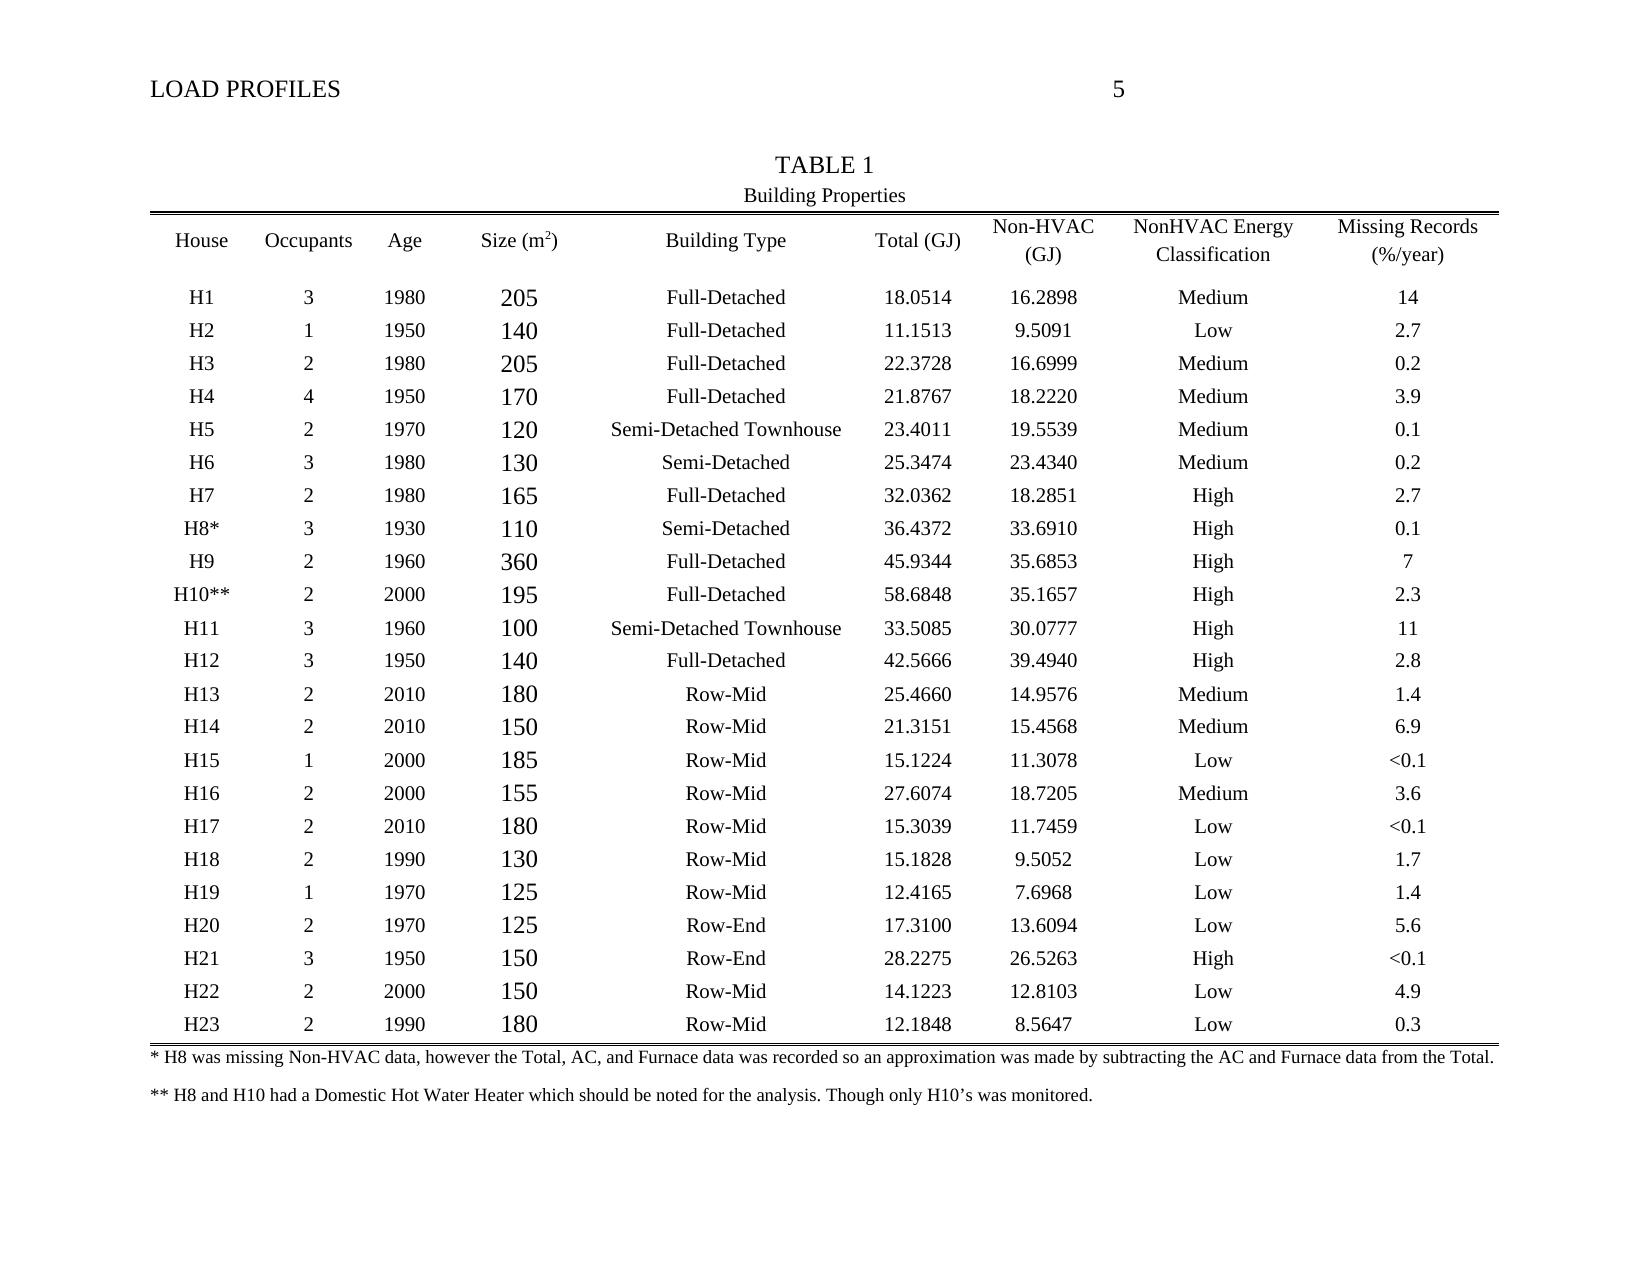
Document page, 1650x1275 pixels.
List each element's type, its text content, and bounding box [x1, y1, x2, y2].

table_cell 3 [253, 283, 364, 316]
table_cell 12.1848 [859, 1009, 977, 1042]
table_cell 1 [253, 745, 364, 778]
table_cell 3 [253, 646, 364, 679]
table_cell Row-Mid [593, 877, 859, 910]
table_cell H7 [150, 481, 253, 514]
table_cell Low [1110, 976, 1317, 1009]
table_cell 1960 [364, 547, 445, 580]
table_cell H8* [150, 514, 253, 547]
table_cell H9 [150, 547, 253, 580]
table_cell Building Properties [150, 183, 1499, 211]
table_cell 125 [445, 910, 593, 943]
table_cell Semi-Detached [593, 514, 859, 547]
table_cell 140 [445, 316, 593, 349]
table_cell 17.3100 [859, 910, 977, 943]
table_cell 0.2 [1317, 349, 1499, 382]
table_cell 3 [253, 943, 364, 976]
table_cell 22.3728 [859, 349, 977, 382]
table_cell 170 [445, 382, 593, 415]
table_cell 2 [253, 415, 364, 448]
table_cell 1.4 [1317, 877, 1499, 910]
table_cell 19.5539 [977, 415, 1110, 448]
table_cell <0.1 [1317, 745, 1499, 778]
table_cell 185 [445, 745, 593, 778]
table_cell Medium [1110, 712, 1317, 745]
table_cell 125 [445, 877, 593, 910]
table_cell 180 [445, 679, 593, 712]
table_cell 2000 [364, 580, 445, 613]
table_cell 2010 [364, 712, 445, 745]
table_header TABLE 1 [150, 150, 1499, 183]
table_cell 110 [445, 514, 593, 547]
table_cell 23.4011 [859, 415, 977, 448]
table_cell 4 [253, 382, 364, 415]
table_cell 2 [253, 547, 364, 580]
table_cell 18.7205 [977, 778, 1110, 811]
table_cell Medium [1110, 283, 1317, 316]
table_cell 150 [445, 976, 593, 1009]
table_cell Non-HVAC (GJ) [977, 215, 1110, 283]
table_cell 33.5085 [859, 613, 977, 646]
table_cell 1930 [364, 514, 445, 547]
table_cell H18 [150, 844, 253, 877]
table_cell 165 [445, 481, 593, 514]
table_cell H16 [150, 778, 253, 811]
table_cell 2010 [364, 679, 445, 712]
table_cell 15.4568 [977, 712, 1110, 745]
table_cell 2 [253, 349, 364, 382]
table_cell 11.1513 [859, 316, 977, 349]
table_cell Full-Detached [593, 481, 859, 514]
table_cell 205 [445, 349, 593, 382]
table_cell Row-Mid [593, 811, 859, 844]
table_cell 130 [445, 844, 593, 877]
table_cell Low [1110, 910, 1317, 943]
table_cell 27.6074 [859, 778, 977, 811]
table_cell 15.1828 [859, 844, 977, 877]
table_cell Row-Mid [593, 1009, 859, 1042]
table_cell 1990 [364, 844, 445, 877]
table_cell 180 [445, 811, 593, 844]
table_cell 16.2898 [977, 283, 1110, 316]
table_cell 3 [253, 514, 364, 547]
table_cell Row-Mid [593, 976, 859, 1009]
text * H8 was missing Non-HVAC data, however the Total, AC, and Furnace data was recorded so an approximation was made by subtracting the AC and Furnace data from the Total. [150, 1046, 1500, 1067]
table_cell 45.9344 [859, 547, 977, 580]
table_cell 39.4940 [977, 646, 1110, 679]
table_cell Row-Mid [593, 844, 859, 877]
table_cell 0.1 [1317, 514, 1499, 547]
table_cell 1.7 [1317, 844, 1499, 877]
table_cell 360 [445, 547, 593, 580]
table_cell Row-Mid [593, 712, 859, 745]
table_cell High [1110, 547, 1317, 580]
table_cell 28.2275 [859, 943, 977, 976]
table_cell Missing Records (%/year) [1317, 215, 1499, 283]
table_cell H4 [150, 382, 253, 415]
table_cell 33.6910 [977, 514, 1110, 547]
table_cell 2.7 [1317, 316, 1499, 349]
table_cell 58.6848 [859, 580, 977, 613]
table_cell 14 [1317, 283, 1499, 316]
table_cell Row-Mid [593, 778, 859, 811]
table_cell 30.0777 [977, 613, 1110, 646]
table_cell 9.5052 [977, 844, 1110, 877]
table_cell H23 [150, 1009, 253, 1042]
table_cell 3 [253, 448, 364, 481]
table_cell Full-Detached [593, 547, 859, 580]
table_cell 150 [445, 712, 593, 745]
table_cell High [1110, 481, 1317, 514]
table_cell 2010 [364, 811, 445, 844]
table_cell 2 [253, 976, 364, 1009]
table_cell Medium [1110, 778, 1317, 811]
table_cell Row-End [593, 943, 859, 976]
table_cell H1 [150, 283, 253, 316]
table_cell Full-Detached [593, 646, 859, 679]
table_cell Full-Detached [593, 382, 859, 415]
table_cell H22 [150, 976, 253, 1009]
table_cell 15.3039 [859, 811, 977, 844]
table_cell 4.9 [1317, 976, 1499, 1009]
table_cell High [1110, 580, 1317, 613]
table_cell 3.6 [1317, 778, 1499, 811]
table_cell 100 [445, 613, 593, 646]
table_cell 23.4340 [977, 448, 1110, 481]
table_cell 18.2220 [977, 382, 1110, 415]
table_cell 1980 [364, 349, 445, 382]
table_cell 2.8 [1317, 646, 1499, 679]
table_cell High [1110, 943, 1317, 976]
table_cell Medium [1110, 415, 1317, 448]
table_cell Semi-Detached [593, 448, 859, 481]
table_cell 13.6094 [977, 910, 1110, 943]
table_cell 21.3151 [859, 712, 977, 745]
table_cell H3 [150, 349, 253, 382]
table_cell Low [1110, 844, 1317, 877]
table_cell 25.4660 [859, 679, 977, 712]
table_cell Low [1110, 316, 1317, 349]
table_cell 1950 [364, 382, 445, 415]
table_cell 180 [445, 1009, 593, 1042]
table_cell 2.3 [1317, 580, 1499, 613]
table_cell 8.5647 [977, 1009, 1110, 1042]
table_cell 42.5666 [859, 646, 977, 679]
table_cell High [1110, 646, 1317, 679]
table_cell Full-Detached [593, 580, 859, 613]
table_cell 25.3474 [859, 448, 977, 481]
table_cell 6.9 [1317, 712, 1499, 745]
table_cell Medium [1110, 448, 1317, 481]
table_cell 2 [253, 712, 364, 745]
table_cell 1980 [364, 448, 445, 481]
table_cell H11 [150, 613, 253, 646]
table_cell 195 [445, 580, 593, 613]
table_cell 150 [445, 943, 593, 976]
table_cell 0.3 [1317, 1009, 1499, 1042]
table_cell 16.6999 [977, 349, 1110, 382]
table_cell 1950 [364, 316, 445, 349]
table_cell H20 [150, 910, 253, 943]
table_cell Age [364, 215, 445, 283]
table_cell Semi-Detached Townhouse [593, 613, 859, 646]
table_cell Occupants [253, 215, 364, 283]
table_cell 1970 [364, 877, 445, 910]
table_cell 130 [445, 448, 593, 481]
table_cell 2 [253, 481, 364, 514]
table_cell H13 [150, 679, 253, 712]
table_cell Medium [1110, 349, 1317, 382]
table_cell 35.1657 [977, 580, 1110, 613]
table_cell 1 [253, 877, 364, 910]
table_cell H15 [150, 745, 253, 778]
table_cell Low [1110, 745, 1317, 778]
table_cell 21.8767 [859, 382, 977, 415]
table_cell 2 [253, 910, 364, 943]
table_cell 140 [445, 646, 593, 679]
table_cell 3 [253, 613, 364, 646]
table_cell NonHVAC Energy Classification [1110, 215, 1317, 283]
table_cell High [1110, 514, 1317, 547]
table_cell 2000 [364, 745, 445, 778]
table_cell Row-Mid [593, 679, 859, 712]
table_cell 1990 [364, 1009, 445, 1042]
table_cell 2 [253, 679, 364, 712]
table_cell 205 [445, 283, 593, 316]
table_cell 1970 [364, 910, 445, 943]
table_cell 11.3078 [977, 745, 1110, 778]
table_cell 2000 [364, 778, 445, 811]
table_cell H6 [150, 448, 253, 481]
table_cell 0.1 [1317, 415, 1499, 448]
table_cell 5.6 [1317, 910, 1499, 943]
table_cell 9.5091 [977, 316, 1110, 349]
table_cell 11 [1317, 613, 1499, 646]
table_cell Building Type [593, 215, 859, 283]
table_cell Full-Detached [593, 349, 859, 382]
table_cell Medium [1110, 382, 1317, 415]
table_cell <0.1 [1317, 811, 1499, 844]
table_cell 0.2 [1317, 448, 1499, 481]
table_cell Medium [1110, 679, 1317, 712]
table_cell 18.0514 [859, 283, 977, 316]
table_cell H21 [150, 943, 253, 976]
table_cell High [1110, 613, 1317, 646]
table_cell H10** [150, 580, 253, 613]
table_cell 7 [1317, 547, 1499, 580]
table_cell Row-Mid [593, 745, 859, 778]
table_cell <0.1 [1317, 943, 1499, 976]
table_cell 3.9 [1317, 382, 1499, 415]
table_cell H2 [150, 316, 253, 349]
table_cell 120 [445, 415, 593, 448]
table_cell 11.7459 [977, 811, 1110, 844]
table_cell 32.0362 [859, 481, 977, 514]
table_cell Size (m2) [445, 215, 593, 283]
table_cell 1950 [364, 943, 445, 976]
table_cell 1950 [364, 646, 445, 679]
table_cell 2 [253, 844, 364, 877]
text ** H8 and H10 had a Domestic Hot Water Heater which should be noted for the analysis. Though only H10’s was monitored. [150, 1084, 1500, 1105]
table_cell Full-Detached [593, 283, 859, 316]
table_cell H19 [150, 877, 253, 910]
table_cell 2 [253, 1009, 364, 1042]
table_cell 2 [253, 778, 364, 811]
table_cell H17 [150, 811, 253, 844]
table_cell 7.6968 [977, 877, 1110, 910]
table_cell 26.5263 [977, 943, 1110, 976]
table_cell Low [1110, 877, 1317, 910]
table_cell 2000 [364, 976, 445, 1009]
table_cell 14.9576 [977, 679, 1110, 712]
table_cell Semi-Detached Townhouse [593, 415, 859, 448]
table_cell 12.4165 [859, 877, 977, 910]
table_cell 14.1223 [859, 976, 977, 1009]
table_cell Low [1110, 1009, 1317, 1042]
table_cell H12 [150, 646, 253, 679]
table_cell House [150, 215, 253, 283]
table_cell 1980 [364, 481, 445, 514]
table_cell Total (GJ) [859, 215, 977, 283]
table_cell 155 [445, 778, 593, 811]
table_cell 2 [253, 580, 364, 613]
table_cell H5 [150, 415, 253, 448]
table_cell Low [1110, 811, 1317, 844]
table_cell 1 [253, 316, 364, 349]
table_cell 1980 [364, 283, 445, 316]
table_cell Full-Detached [593, 316, 859, 349]
table_cell 1970 [364, 415, 445, 448]
table_cell 35.6853 [977, 547, 1110, 580]
table_cell 2.7 [1317, 481, 1499, 514]
table_cell 36.4372 [859, 514, 977, 547]
table_cell 1.4 [1317, 679, 1499, 712]
table_cell Row-End [593, 910, 859, 943]
table_cell 12.8103 [977, 976, 1110, 1009]
table_cell 18.2851 [977, 481, 1110, 514]
table_cell H14 [150, 712, 253, 745]
table_cell 2 [253, 811, 364, 844]
table_cell 1960 [364, 613, 445, 646]
table_cell 15.1224 [859, 745, 977, 778]
